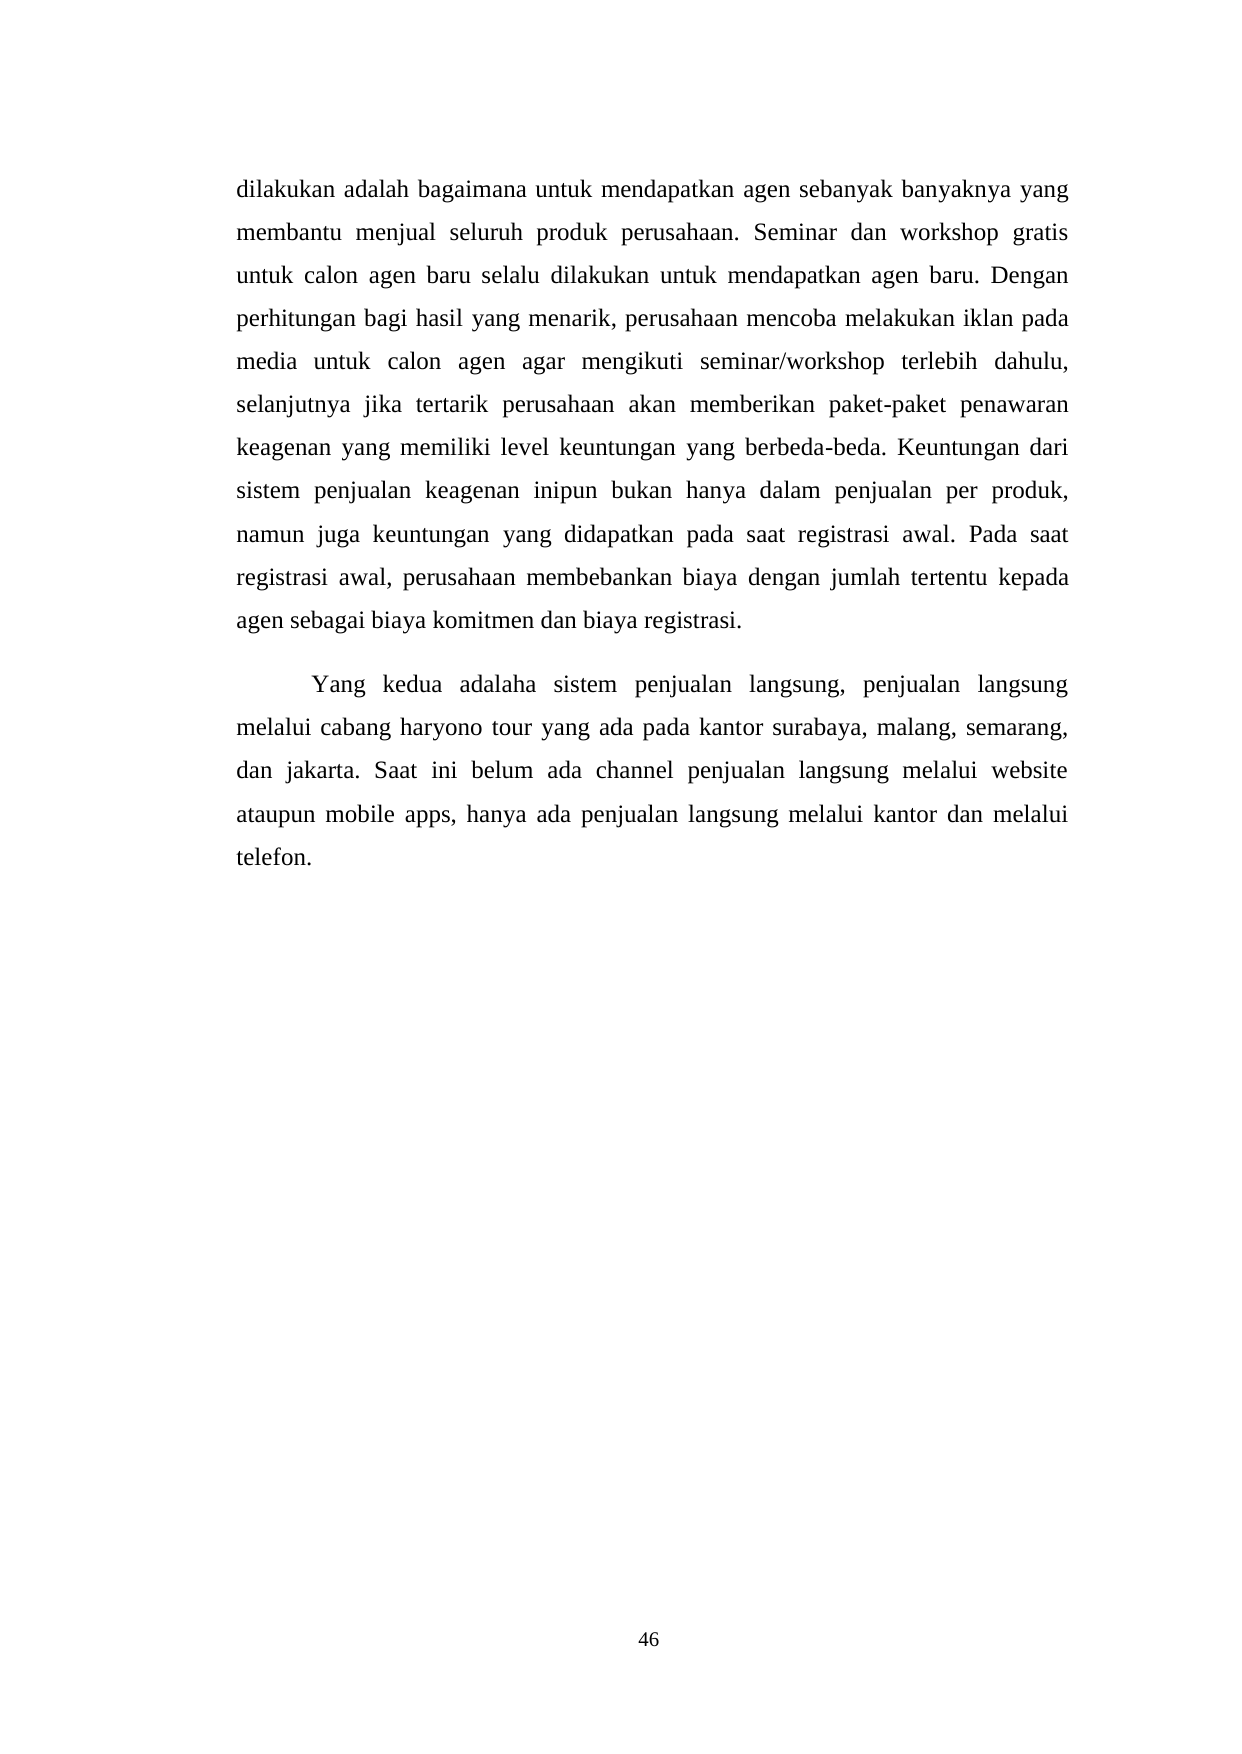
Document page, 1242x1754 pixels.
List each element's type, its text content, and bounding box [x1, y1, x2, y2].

text dilakukan adalah bagaimana untuk mendapatkan agen sebanyak banyaknya yang membantu menjual seluruh produk perusahaan. Seminar dan workshop gratis untuk calon agen baru selalu dilakukan untuk mendapatkan agen baru. Dengan perhitungan bagi hasil yang menarik, perusahaan mencoba melakukan iklan pada media untuk calon agen agar mengikuti seminar/workshop terlebih dahulu, selanjutnya jika tertarik perusahaan akan memberikan paket-paket penawaran keagenan yang memiliki level keuntungan yang berbeda-beda. Keuntungan dari sistem penjualan keagenan inipun bukan hanya dalam penjualan per produk, namun juga keuntungan yang didapatkan pada saat registrasi awal. Pada saat registrasi awal, perusahaan membebankan biaya dengan jumlah tertentu kepada agen sebagai biaya komitmen dan biaya registrasi. [236, 174, 1069, 634]
text Yang kedua adalaha sistem penjualan langsung, penjualan langsung melalui cabang haryono tour yang ada pada kantor surabaya, malang, semarang, dan jakarta. Saat ini belum ada channel penjualan langsung melalui website ataupun mobile apps, hanya ada penjualan langsung melalui kantor dan melalui telefon. [236, 669, 1068, 871]
